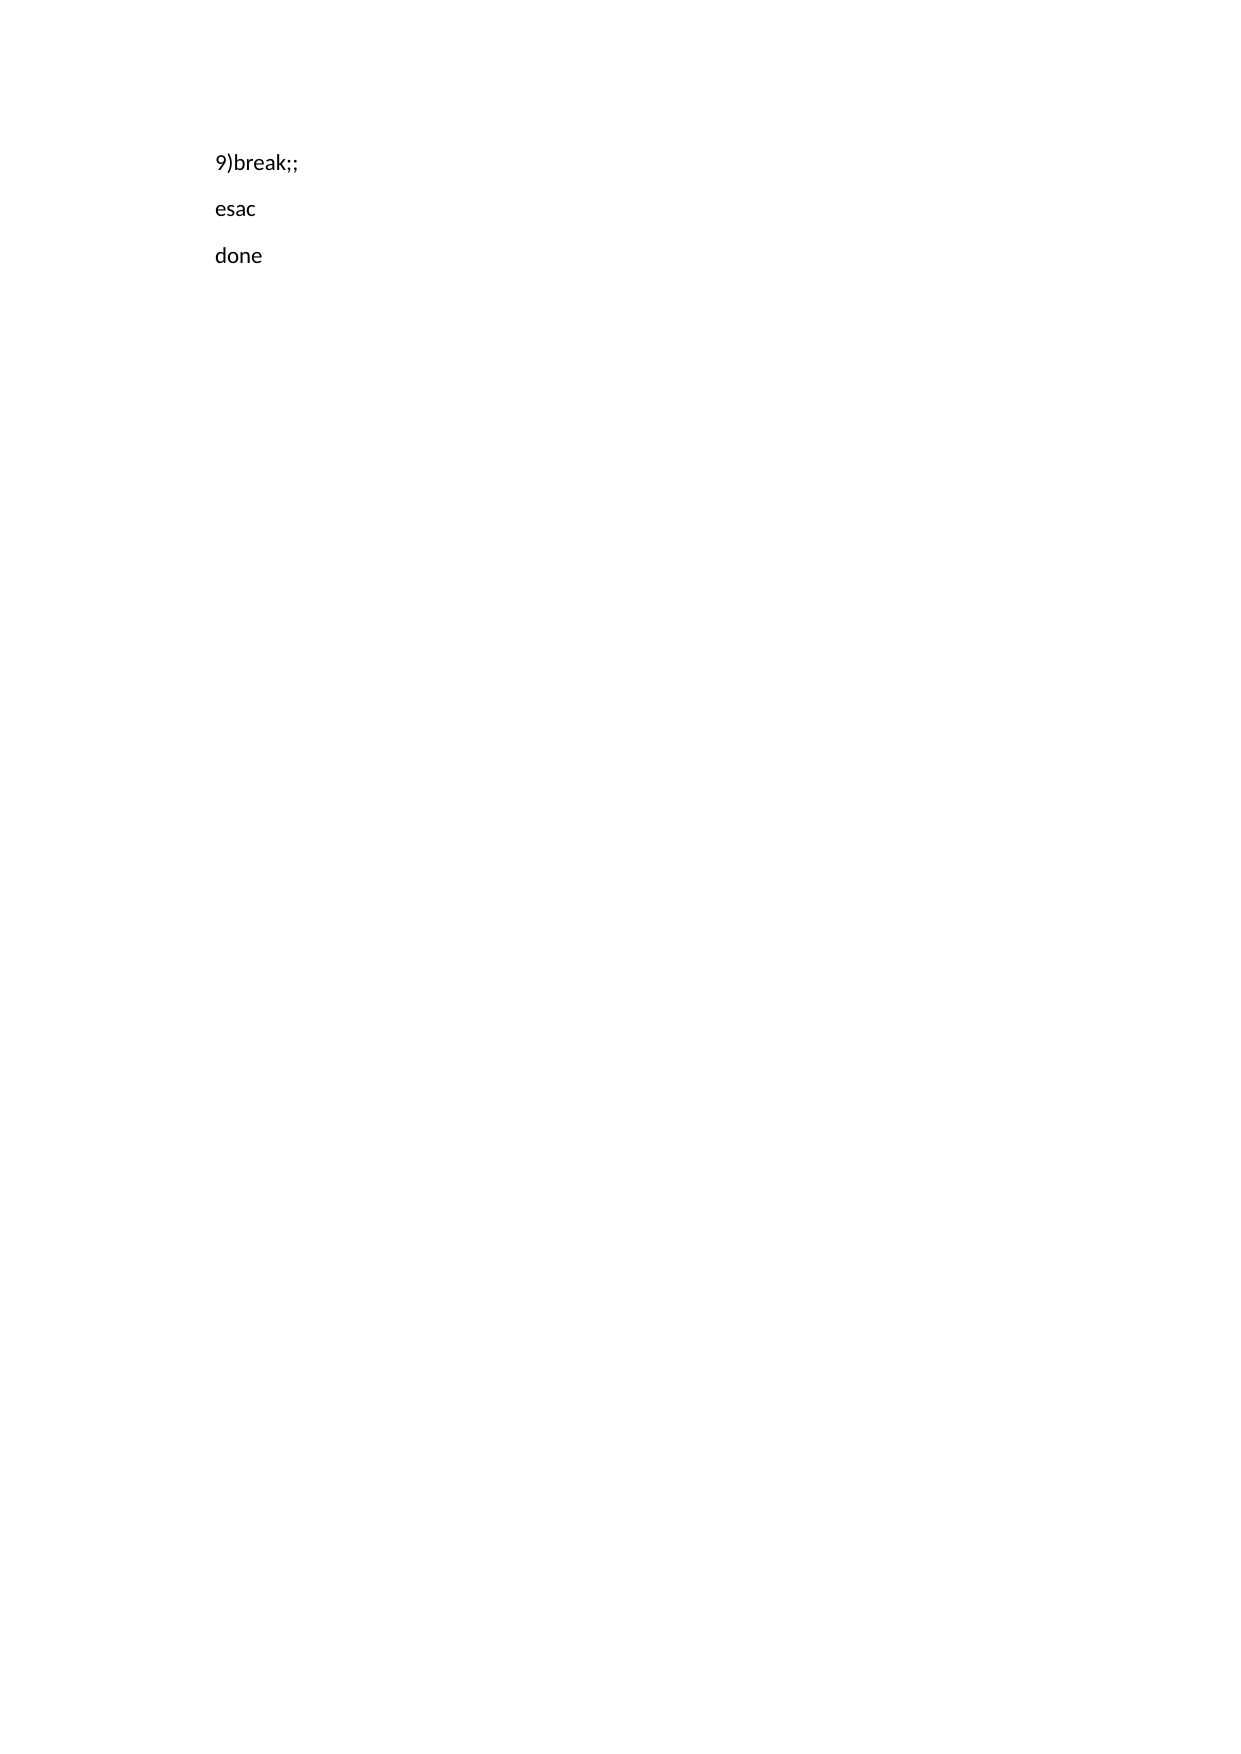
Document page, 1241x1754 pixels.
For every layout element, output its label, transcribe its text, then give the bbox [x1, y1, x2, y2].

text 9)break;; [215, 148, 1063, 176]
text done [215, 241, 1063, 269]
text esac [215, 194, 1063, 222]
